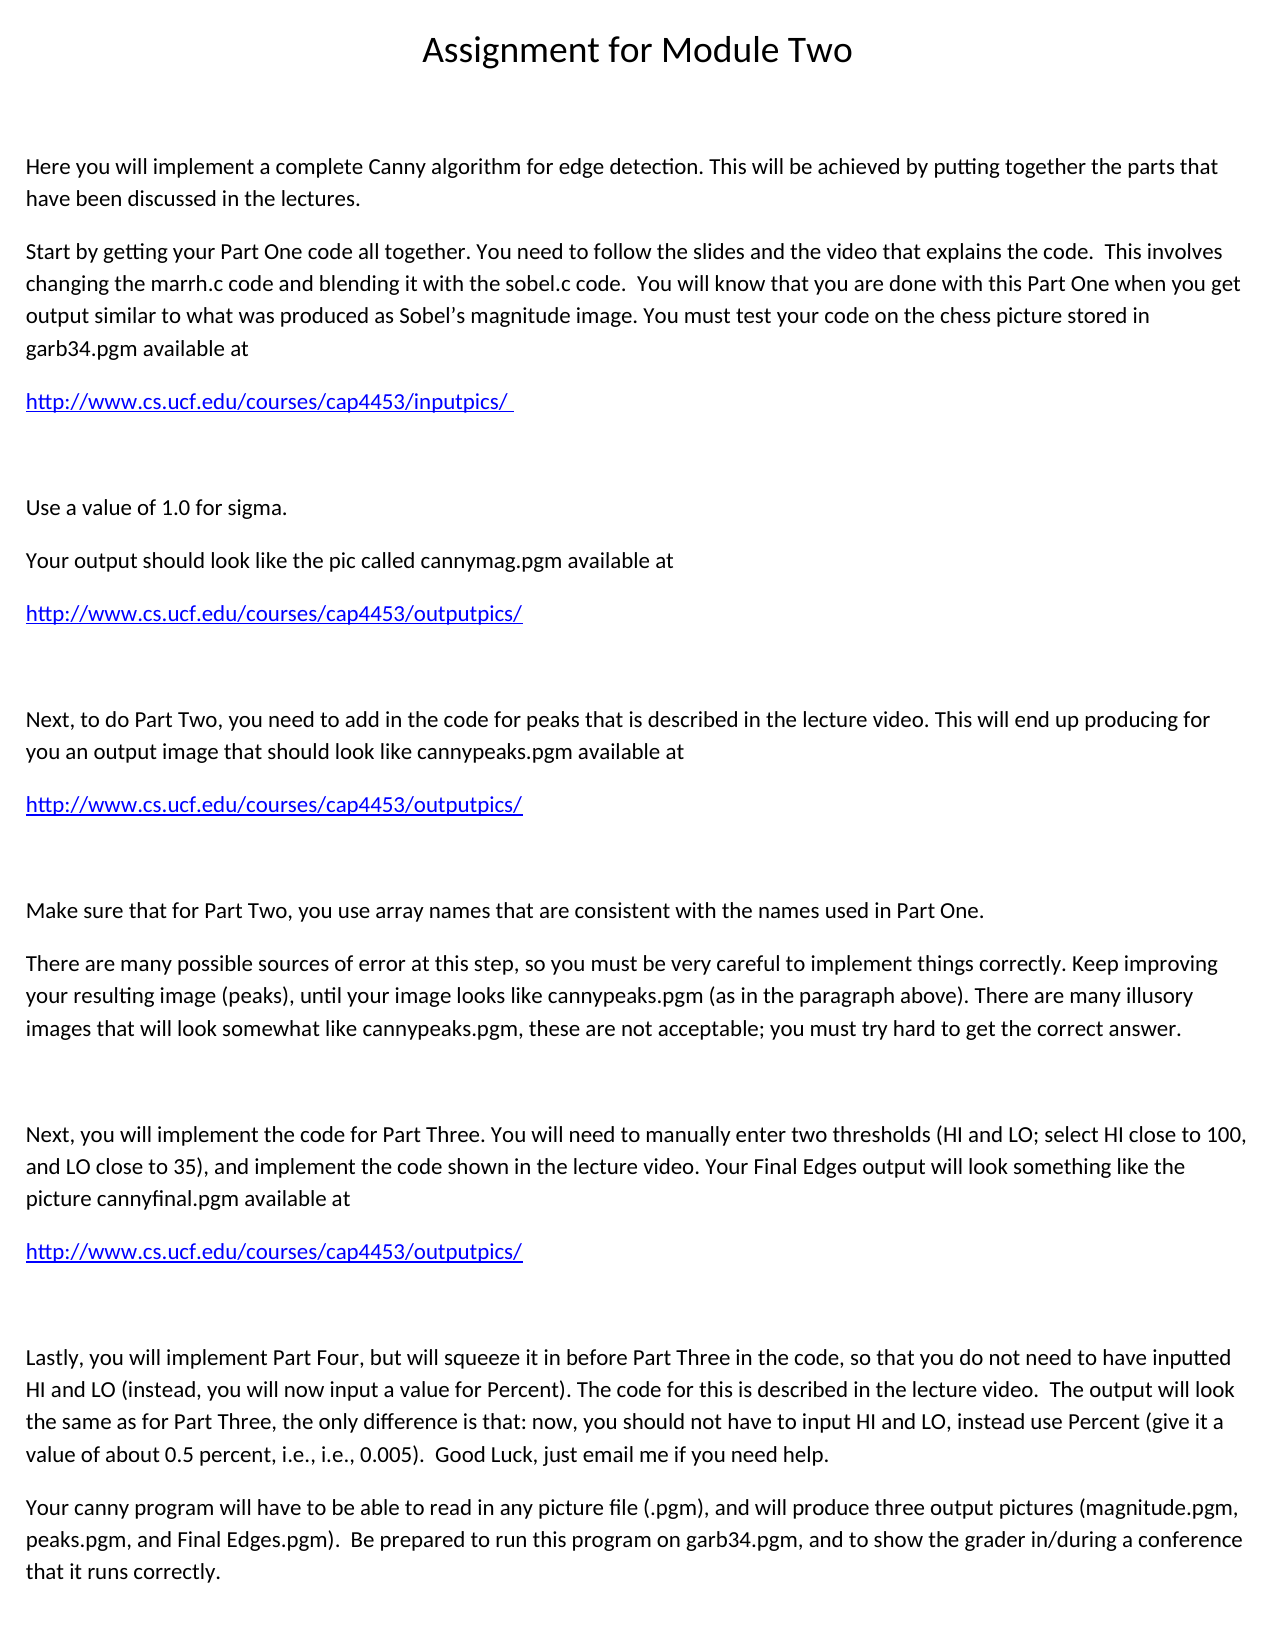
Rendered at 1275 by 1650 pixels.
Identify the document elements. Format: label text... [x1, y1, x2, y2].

text Next, you will implement the code for Part Three. You will need to manually enter two thresholds (HI and LO; select HI close to 100, and LO close to 35), and implement the code shown in the lecture video. Your Final Edges output will look something like the picture cannyfinal.pgm available at [26, 1120, 1249, 1212]
text Make sure that for Part Two, you use array names that are consistent with the names used in Part One. [26, 896, 1249, 924]
text http://www.cs.ucf.edu/courses/cap4453/outputpics/ [26, 599, 1249, 627]
text Lastly, you will implement Part Four, but will squeeze it in before Part Three in the code, so that you do not need to have inputted HI and LO (instead, you will now input a value for Percent). The code for this is described in the lecture video. The output will look the same as for Part Three, the only difference is that: now, you should not have to input HI and LO, instead use Percent (give it a value of about 0.5 percent, i.e., i.e., 0.005). Good Luck, just email me if you need help. [26, 1343, 1249, 1468]
text Assignment for Module Two [26, 26, 1249, 71]
text Next, to do Part Two, you need to add in the code for peaks that is described in the lecture video. This will end up producing for you an output image that should look like cannypeaks.pgm available at [26, 705, 1249, 765]
text Here you will implement a complete Canny algorithm for edge detection. This will be achieved by putting together the parts that have been discussed in the lectures. [26, 152, 1249, 212]
text Your output should look like the pic called cannymag.pgm available at [26, 546, 1249, 574]
text Your canny program will have to be able to read in any picture file (.pgm), and will produce three output pictures (magnitude.pgm, peaks.pgm, and Final Edges.pgm). Be prepared to run this program on garb34.pgm, and to show the grader in/during a conference that it runs correctly. [26, 1493, 1249, 1585]
text http://www.cs.ucf.edu/courses/cap4453/inputpics/ [26, 387, 1249, 415]
text There are many possible sources of error at this step, so you must be very careful to implement things correctly. Keep improving your resulting image (peaks), until your image looks like cannypeaks.pgm (as in the paragraph above). There are many illusory images that will look somewhat like cannypeaks.pgm, these are not acceptable; you must try hard to get the correct answer. [26, 949, 1249, 1042]
text Use a value of 1.0 for sigma. [26, 493, 1249, 521]
text Start by getting your Part One code all together. You need to follow the slides and the video that explains the code. This involves changing the marrh.c code and blending it with the sobel.c code. You will know that you are done with this Part One when you get output similar to what was produced as Sobel’s magnitude image. You must test your code on the chess picture stored in garb34.pgm available at [26, 237, 1249, 362]
text http://www.cs.ucf.edu/courses/cap4453/outputpics/ [26, 1237, 1249, 1265]
text http://www.cs.ucf.edu/courses/cap4453/outputpics/ [26, 790, 1249, 818]
